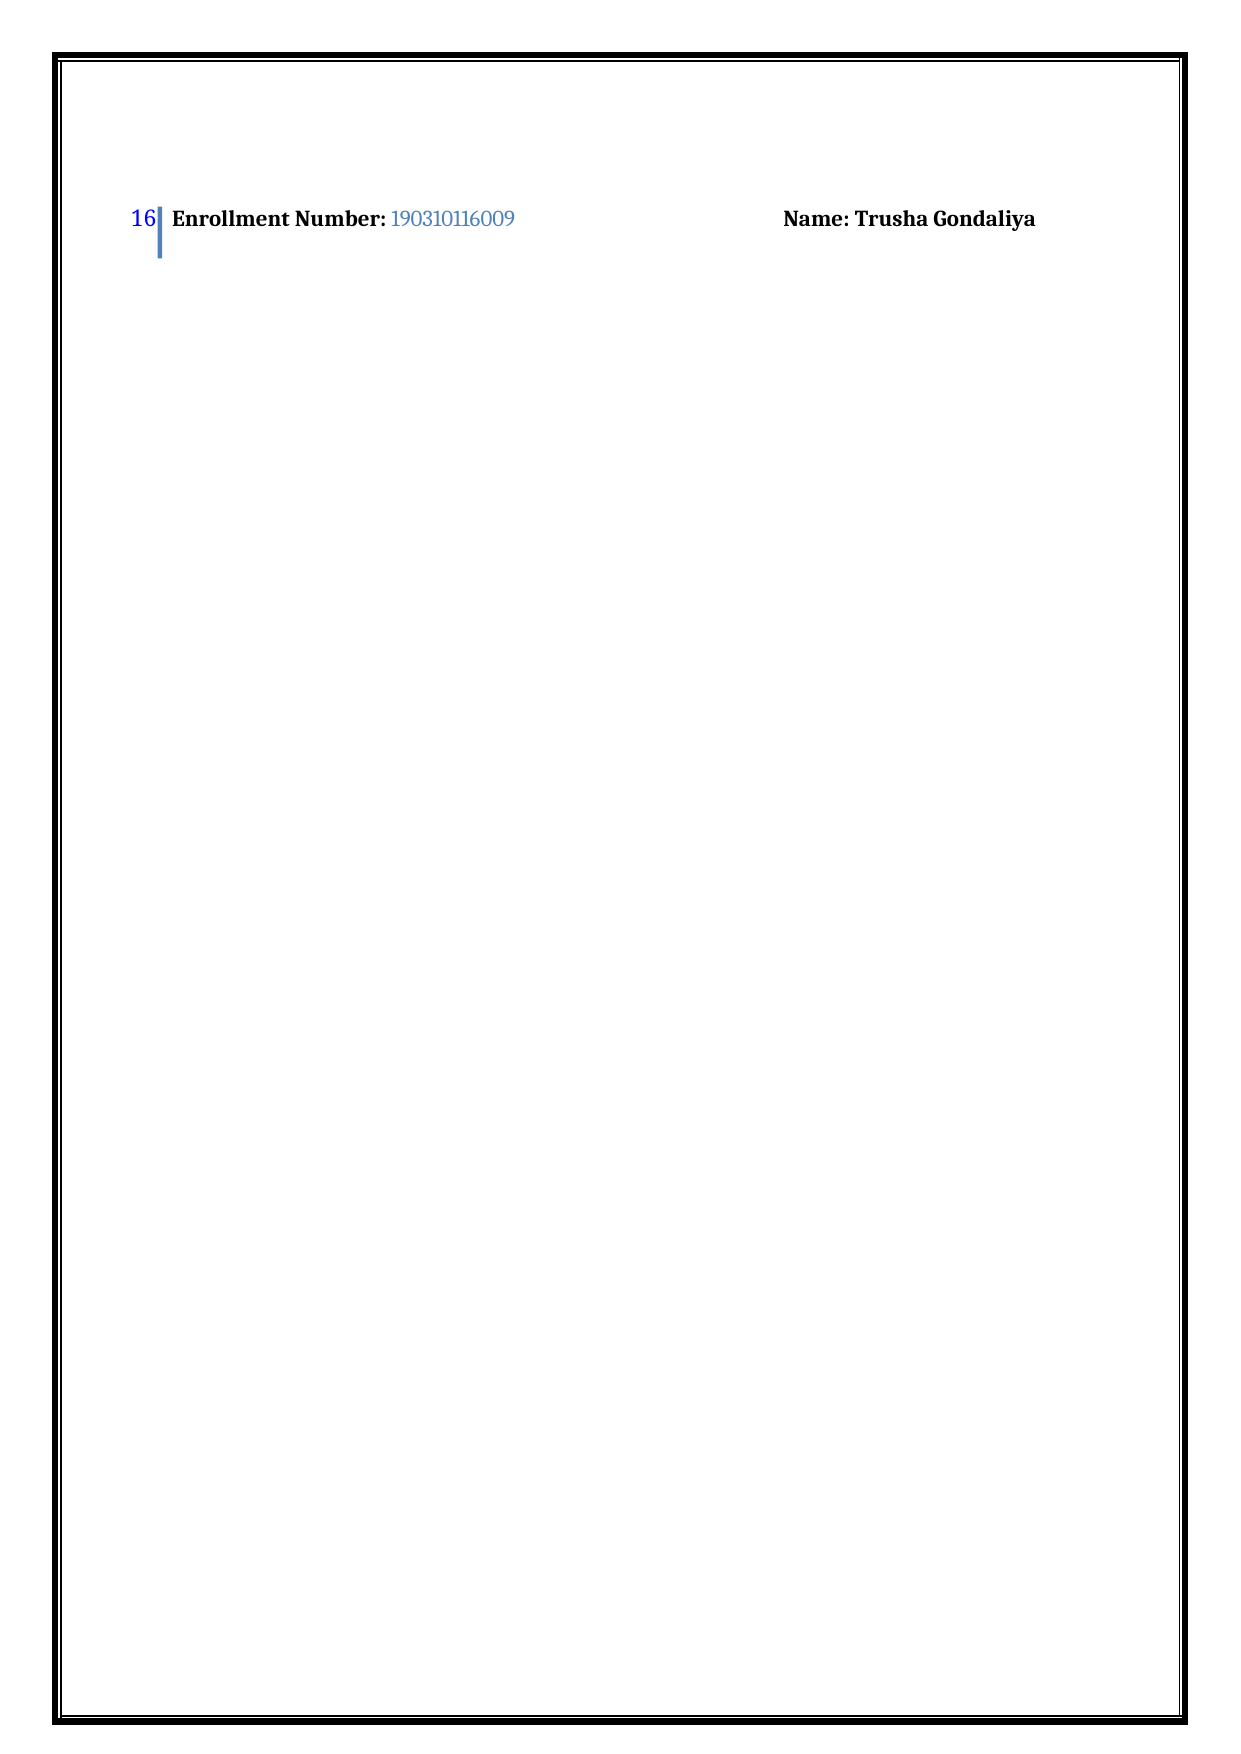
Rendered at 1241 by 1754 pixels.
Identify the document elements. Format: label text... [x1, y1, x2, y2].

list Enrollment Number: 190310116009 Name: Trusha Gondaliya [131, 202, 1173, 233]
